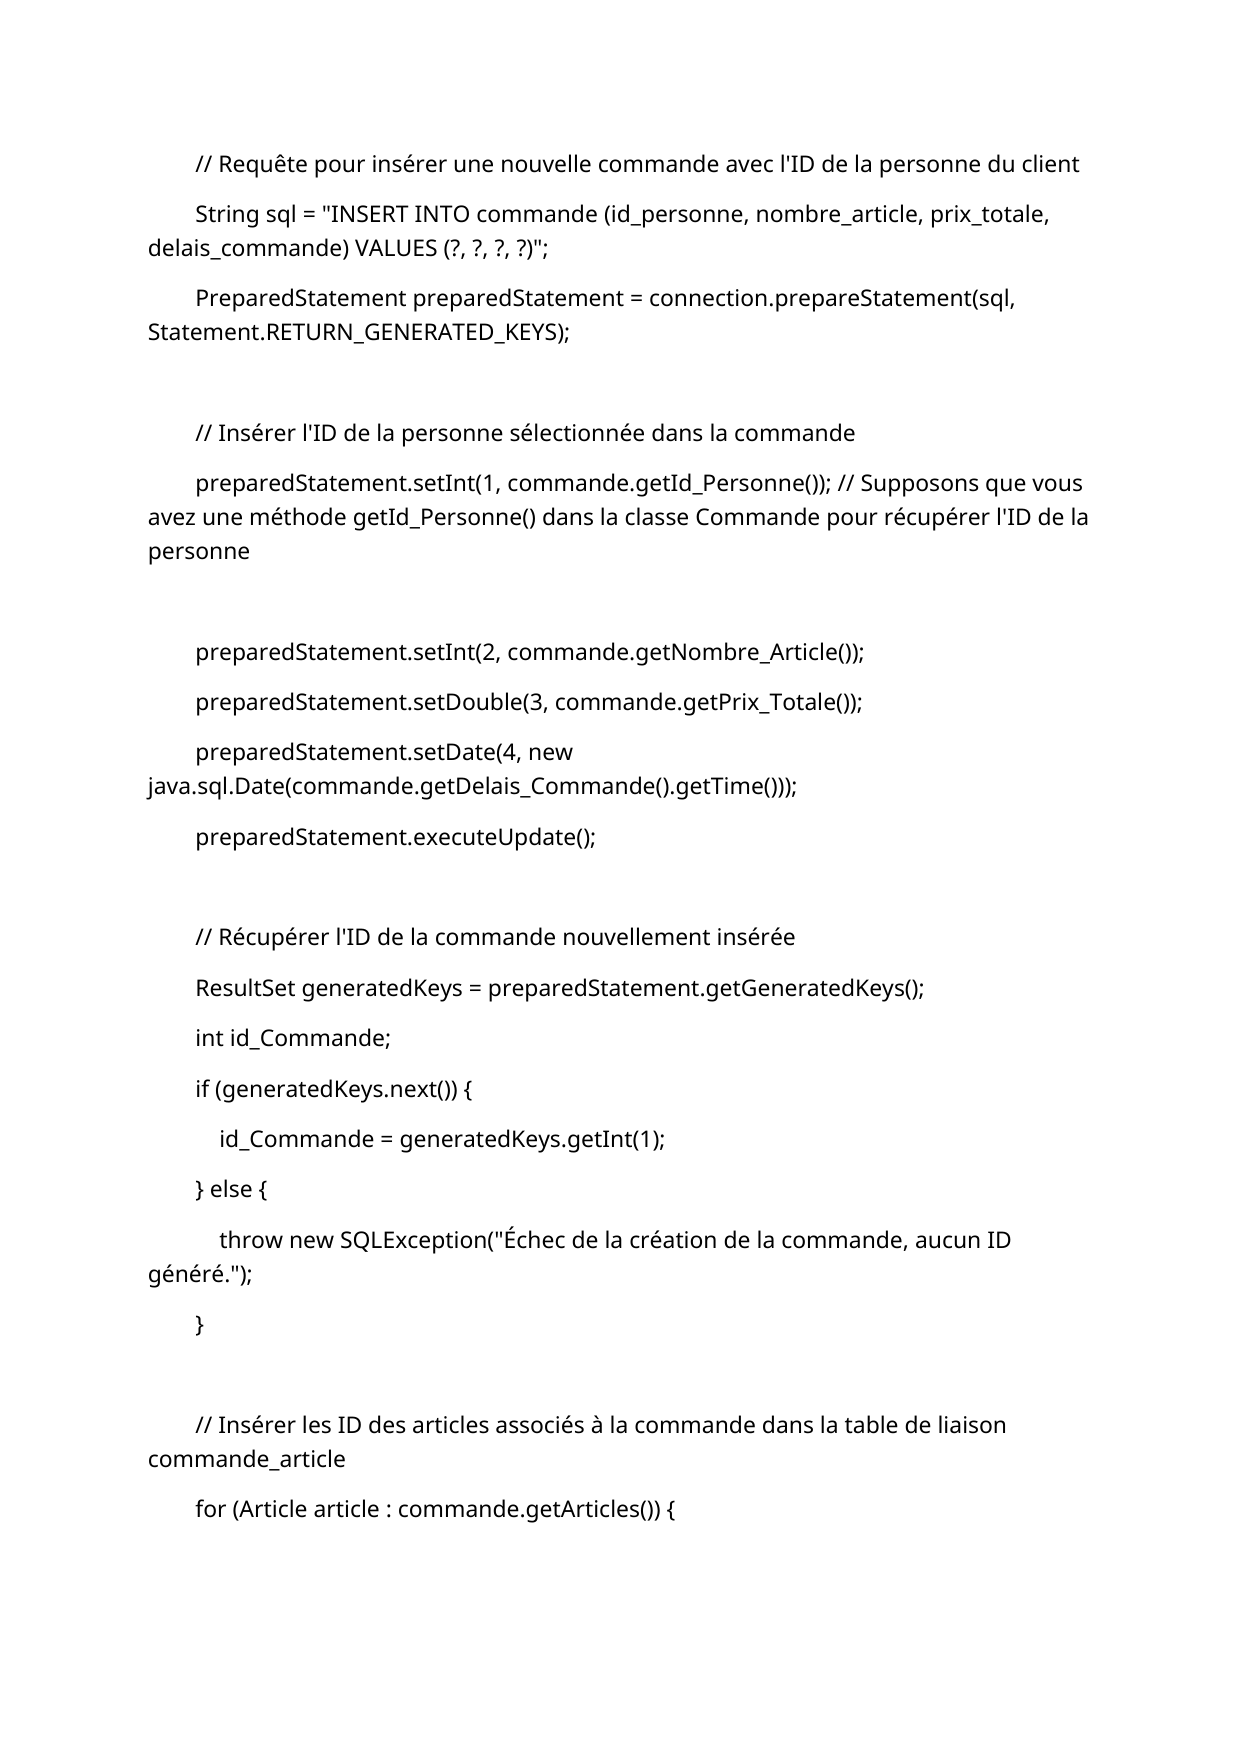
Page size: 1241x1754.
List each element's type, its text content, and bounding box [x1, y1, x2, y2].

text // Récupérer l'ID de la commande nouvellement insérée [148, 921, 1093, 953]
text id_Commande = generatedKeys.getInt(1); [148, 1123, 1093, 1154]
text preparedStatement.setDate(4, new java.sql.Date(commande.getDelais_Commande().getTime())); [148, 736, 1093, 801]
text preparedStatement.setInt(2, commande.getNombre_Article()); [148, 636, 1093, 667]
text preparedStatement.setInt(1, commande.getId_Personne()); // Supposons que vous avez une méthode getId_Personne() dans la classe Commande pour récupérer l'ID de la personne [148, 467, 1093, 566]
text for (Article article : commande.getArticles()) { [148, 1493, 1093, 1524]
text PreparedStatement preparedStatement = connection.prepareStatement(sql, Statement.RETURN_GENERATED_KEYS); [148, 282, 1093, 347]
text String sql = "INSERT INTO commande (id_personne, nombre_article, prix_totale, delais_commande) VALUES (?, ?, ?, ?)"; [148, 198, 1093, 263]
text // Insérer l'ID de la personne sélectionnée dans la commande [148, 417, 1093, 448]
text int id_Commande; [148, 1022, 1093, 1053]
text preparedStatement.executeUpdate(); [148, 821, 1093, 852]
text ResultSet generatedKeys = preparedStatement.getGeneratedKeys(); [148, 972, 1093, 1003]
text if (generatedKeys.next()) { [148, 1073, 1093, 1104]
text // Insérer les ID des articles associés à la commande dans la table de liaison commande_article [148, 1409, 1093, 1474]
text } [148, 1308, 1093, 1339]
text } else { [148, 1173, 1093, 1205]
text // Requête pour insérer une nouvelle commande avec l'ID de la personne du client [148, 148, 1093, 179]
text throw new SQLException("Échec de la création de la commande, aucun ID généré."); [148, 1224, 1093, 1289]
text preparedStatement.setDouble(3, commande.getPrix_Totale()); [148, 686, 1093, 717]
